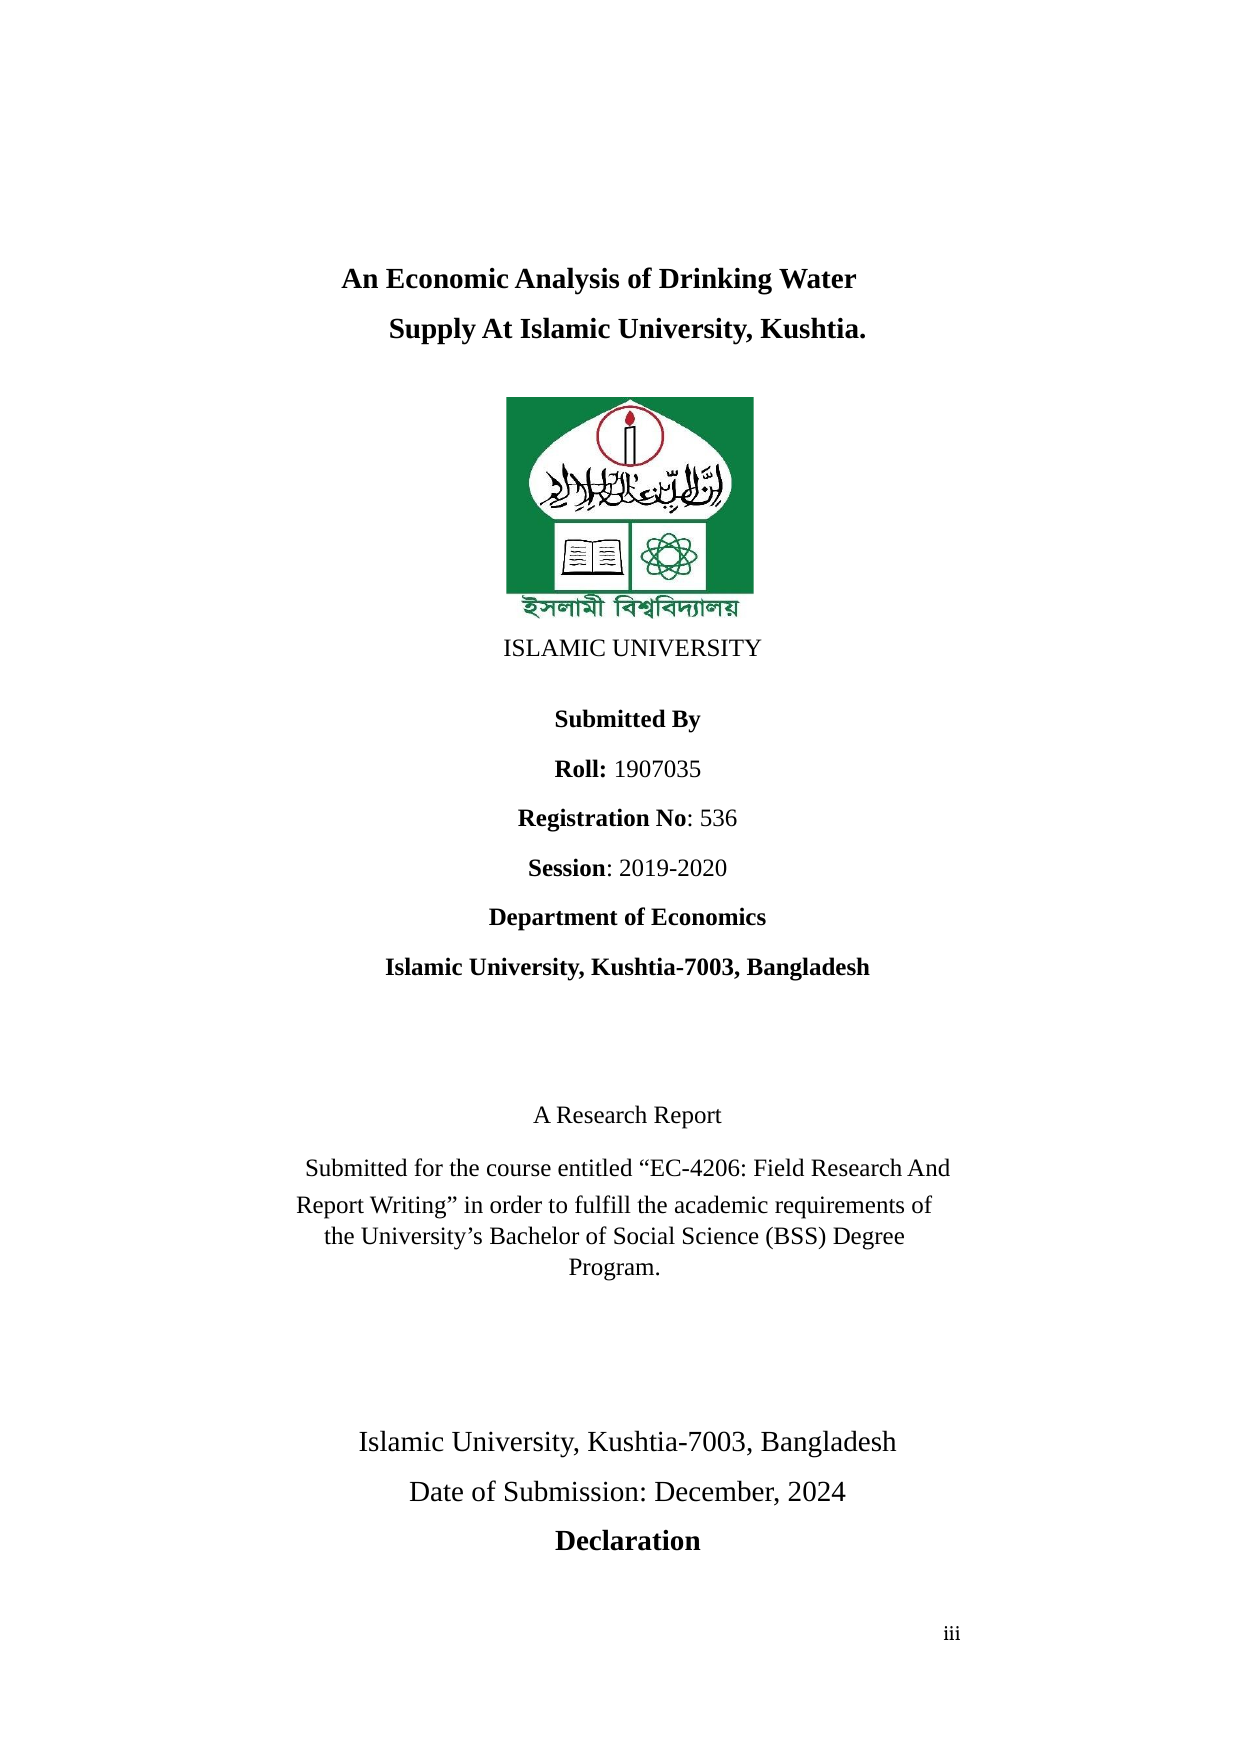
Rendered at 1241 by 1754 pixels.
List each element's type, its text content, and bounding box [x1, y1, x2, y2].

text Department of Economics [278, 902, 976, 931]
text Submitted By [278, 704, 977, 733]
text Submitted for the course entitled “EC-4206: Field Research And [278, 1153, 977, 1181]
text Supply At Islamic University, Kushtia. [279, 311, 975, 344]
text ISLAMIC UNIVERSITY [278, 633, 949, 662]
text Islamic University, Kushtia-7003, Bangladesh [278, 1424, 977, 1458]
text Session: 2019-2020 [278, 853, 977, 882]
text Islamic University, Kushtia-7003, Bangladesh [278, 952, 977, 981]
text Report Writing” in order to fulfill the academic requirements of the University’s Bachelor of Social Science (BSS) Degree Program. [278, 1190, 949, 1281]
picture [506, 397, 754, 619]
text A Research Report [278, 1100, 976, 1129]
text Roll: 1907035 [278, 754, 977, 783]
text Registration No: 536 [278, 803, 976, 832]
subtitle An Economic Analysis of Drinking Water [277, 261, 976, 295]
text Declaration [279, 1523, 976, 1557]
text Date of Submission: December, 2024 [278, 1474, 976, 1507]
